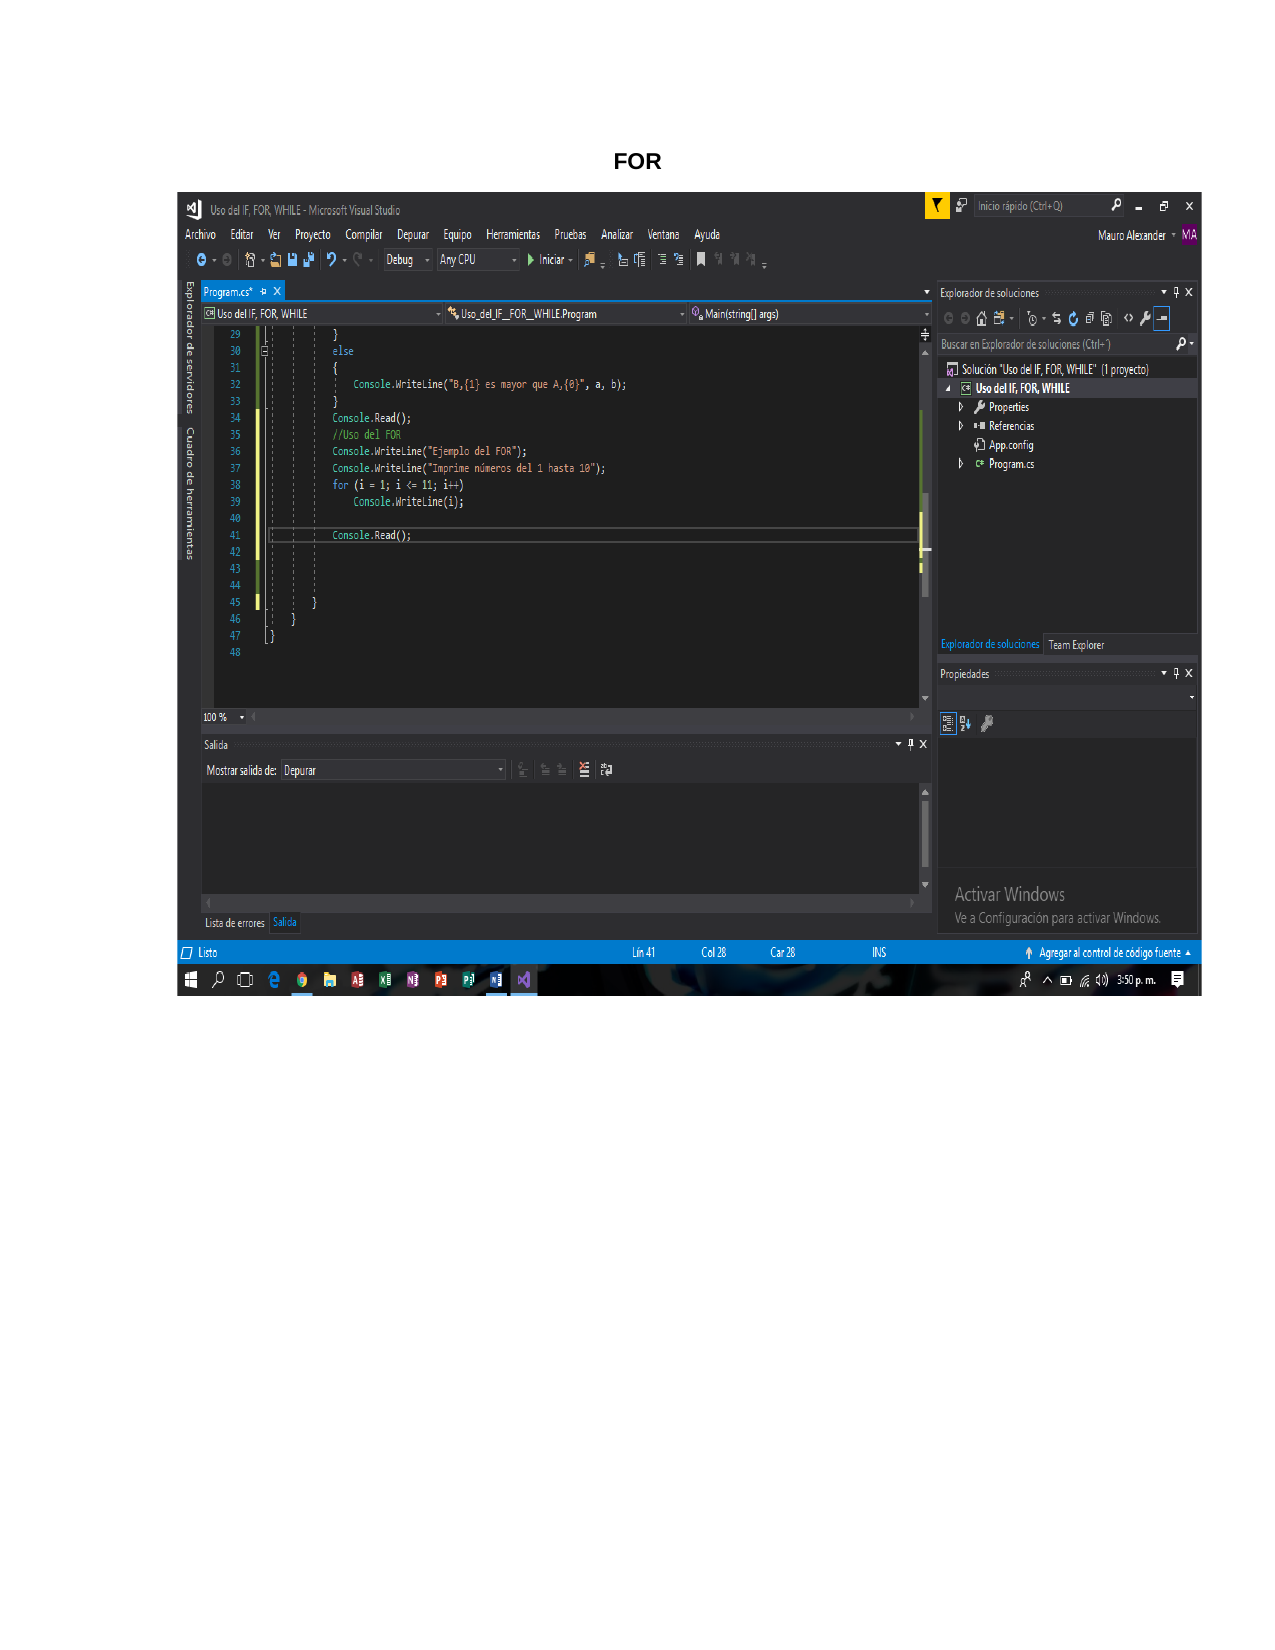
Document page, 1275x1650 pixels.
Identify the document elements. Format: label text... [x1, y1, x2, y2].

text FOR [177, 148, 1098, 174]
picture [177, 192, 1202, 996]
